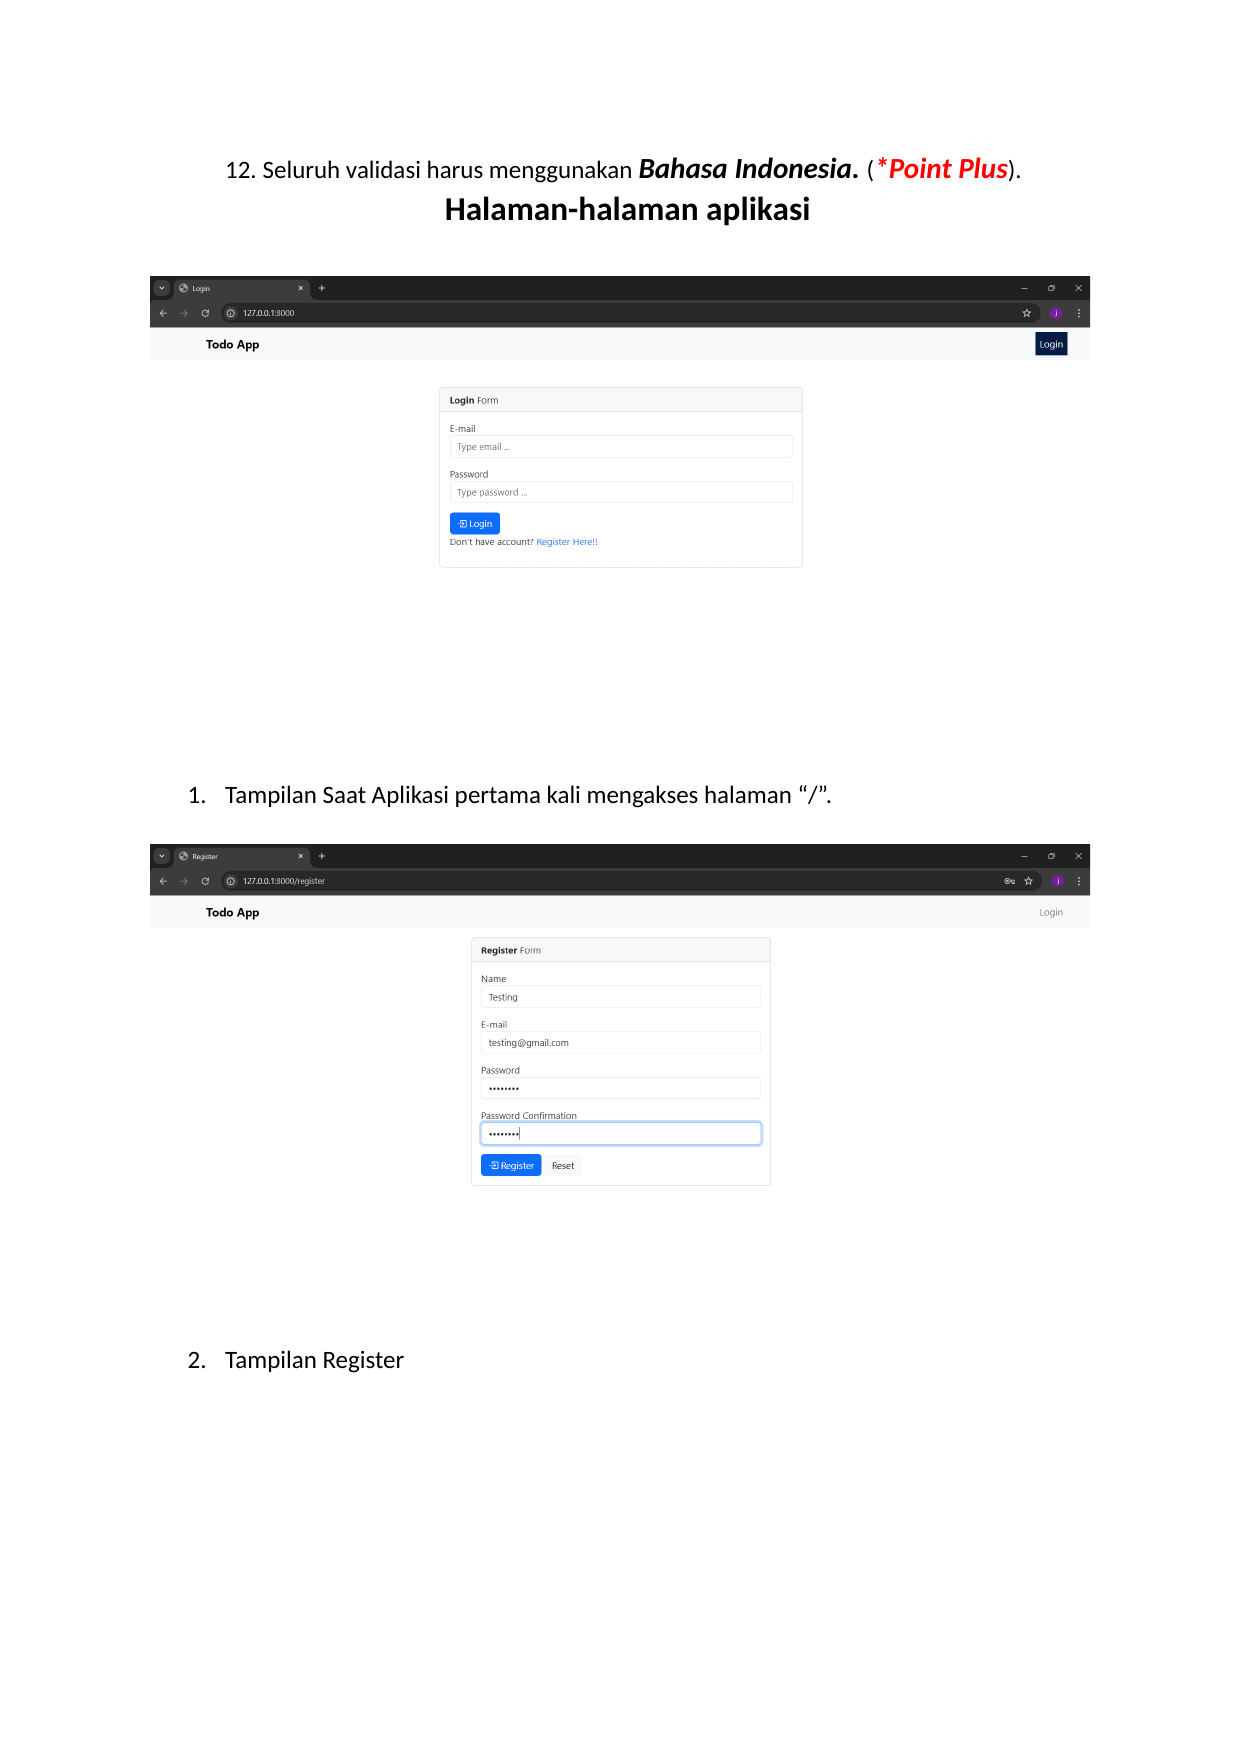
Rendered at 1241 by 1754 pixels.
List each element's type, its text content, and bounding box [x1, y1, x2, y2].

picture [150, 276, 1091, 777]
list Halaman-halaman aplikasi [165, 188, 1090, 229]
list Tampilan Register [187, 1344, 1090, 1374]
picture [150, 844, 1091, 1342]
list Seluruh validasi harus menggunakan Bahasa Indonesia. (*Point Plus). [225, 150, 1090, 186]
list Tampilan Saat Aplikasi pertama kali mengakses halaman “/”. [187, 779, 1090, 809]
